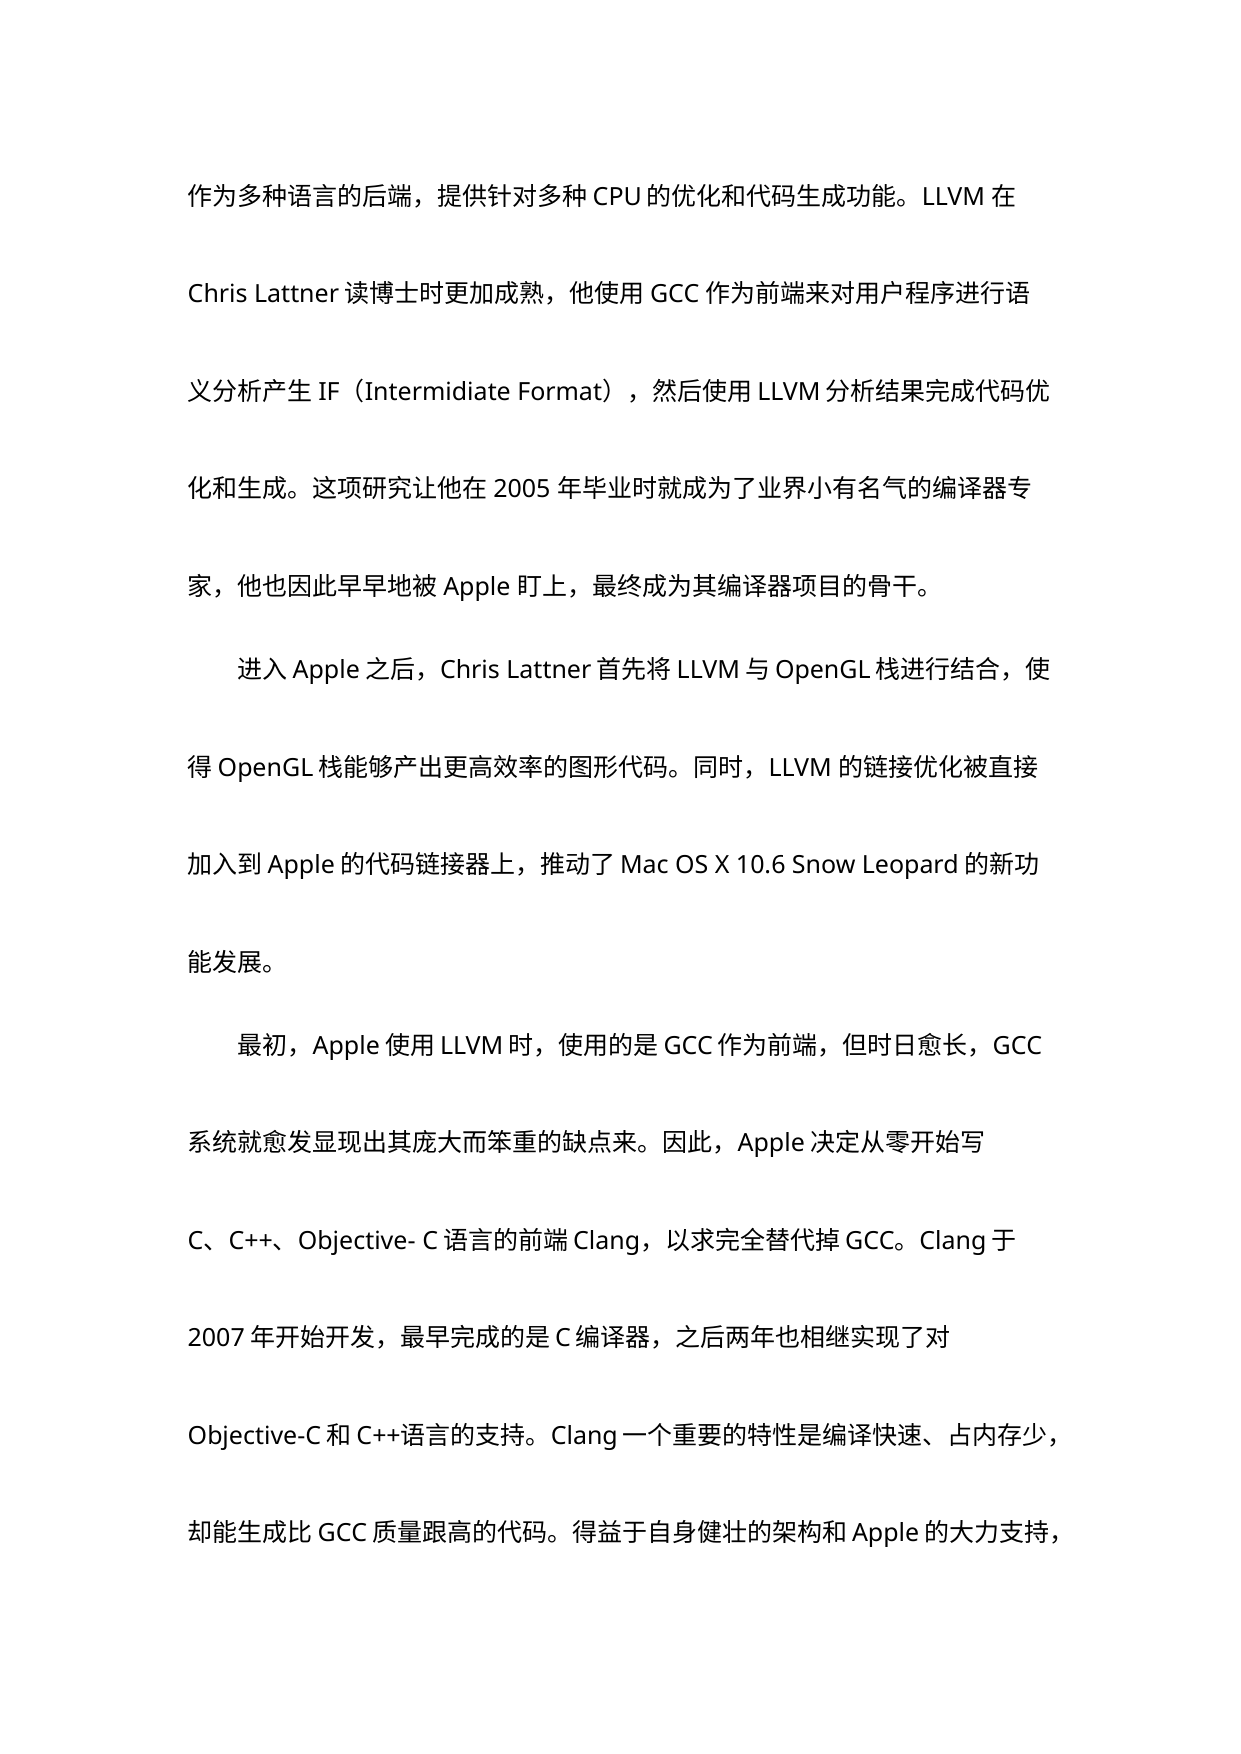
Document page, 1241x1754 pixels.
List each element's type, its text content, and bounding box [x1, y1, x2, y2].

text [187, 162, 1053, 617]
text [187, 1011, 1053, 1563]
text 进入Apple之后，Chris Lattner首先将LLVM与OpenGL栈进行结合，使得OpenGL栈能够产出更高效率的图形代码。同时，LLVM 的链接优化被直接加入到Apple的代码链接器上，推动了Mac OS X 10.6 Snow Leopard的新功能发展。 [187, 635, 1053, 993]
